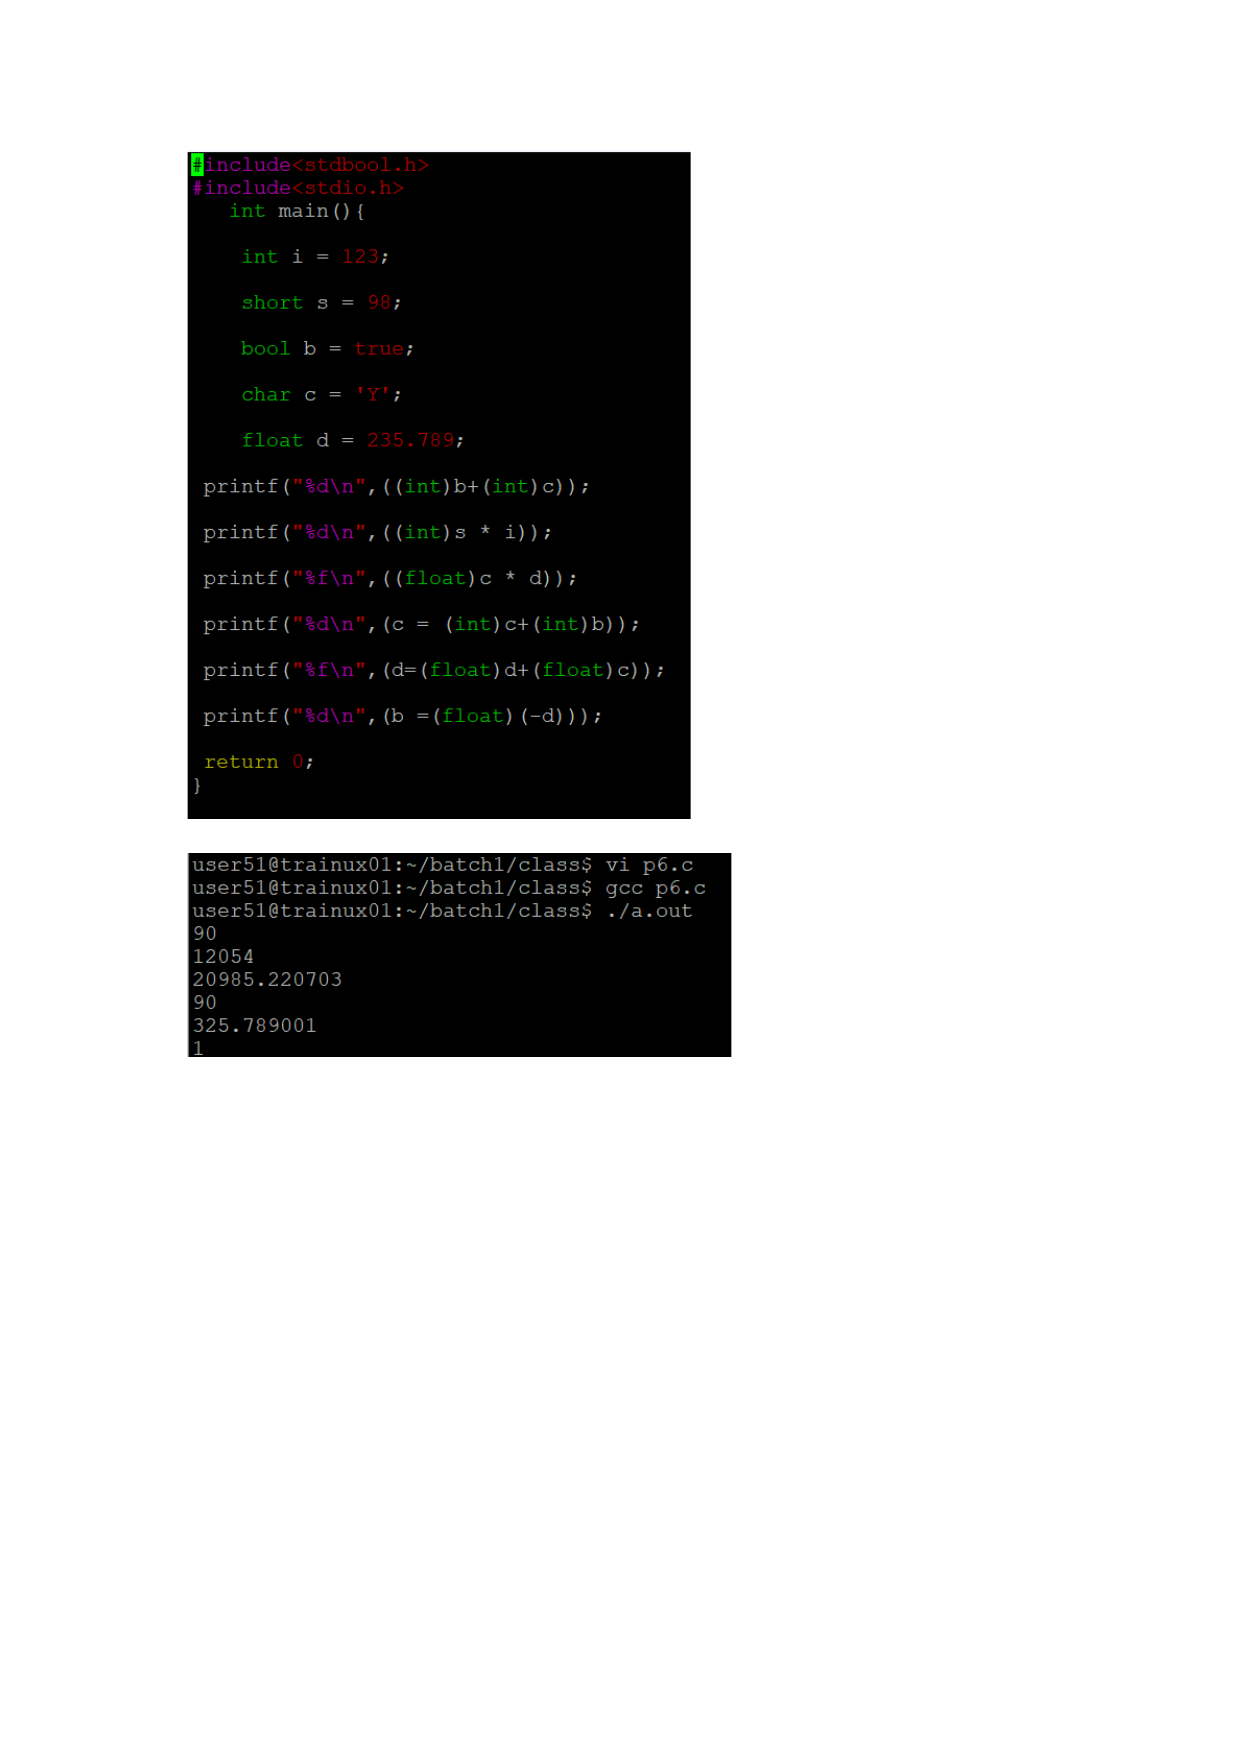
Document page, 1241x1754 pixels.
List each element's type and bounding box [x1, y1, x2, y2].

picture [187, 853, 732, 1057]
picture [187, 150, 691, 819]
